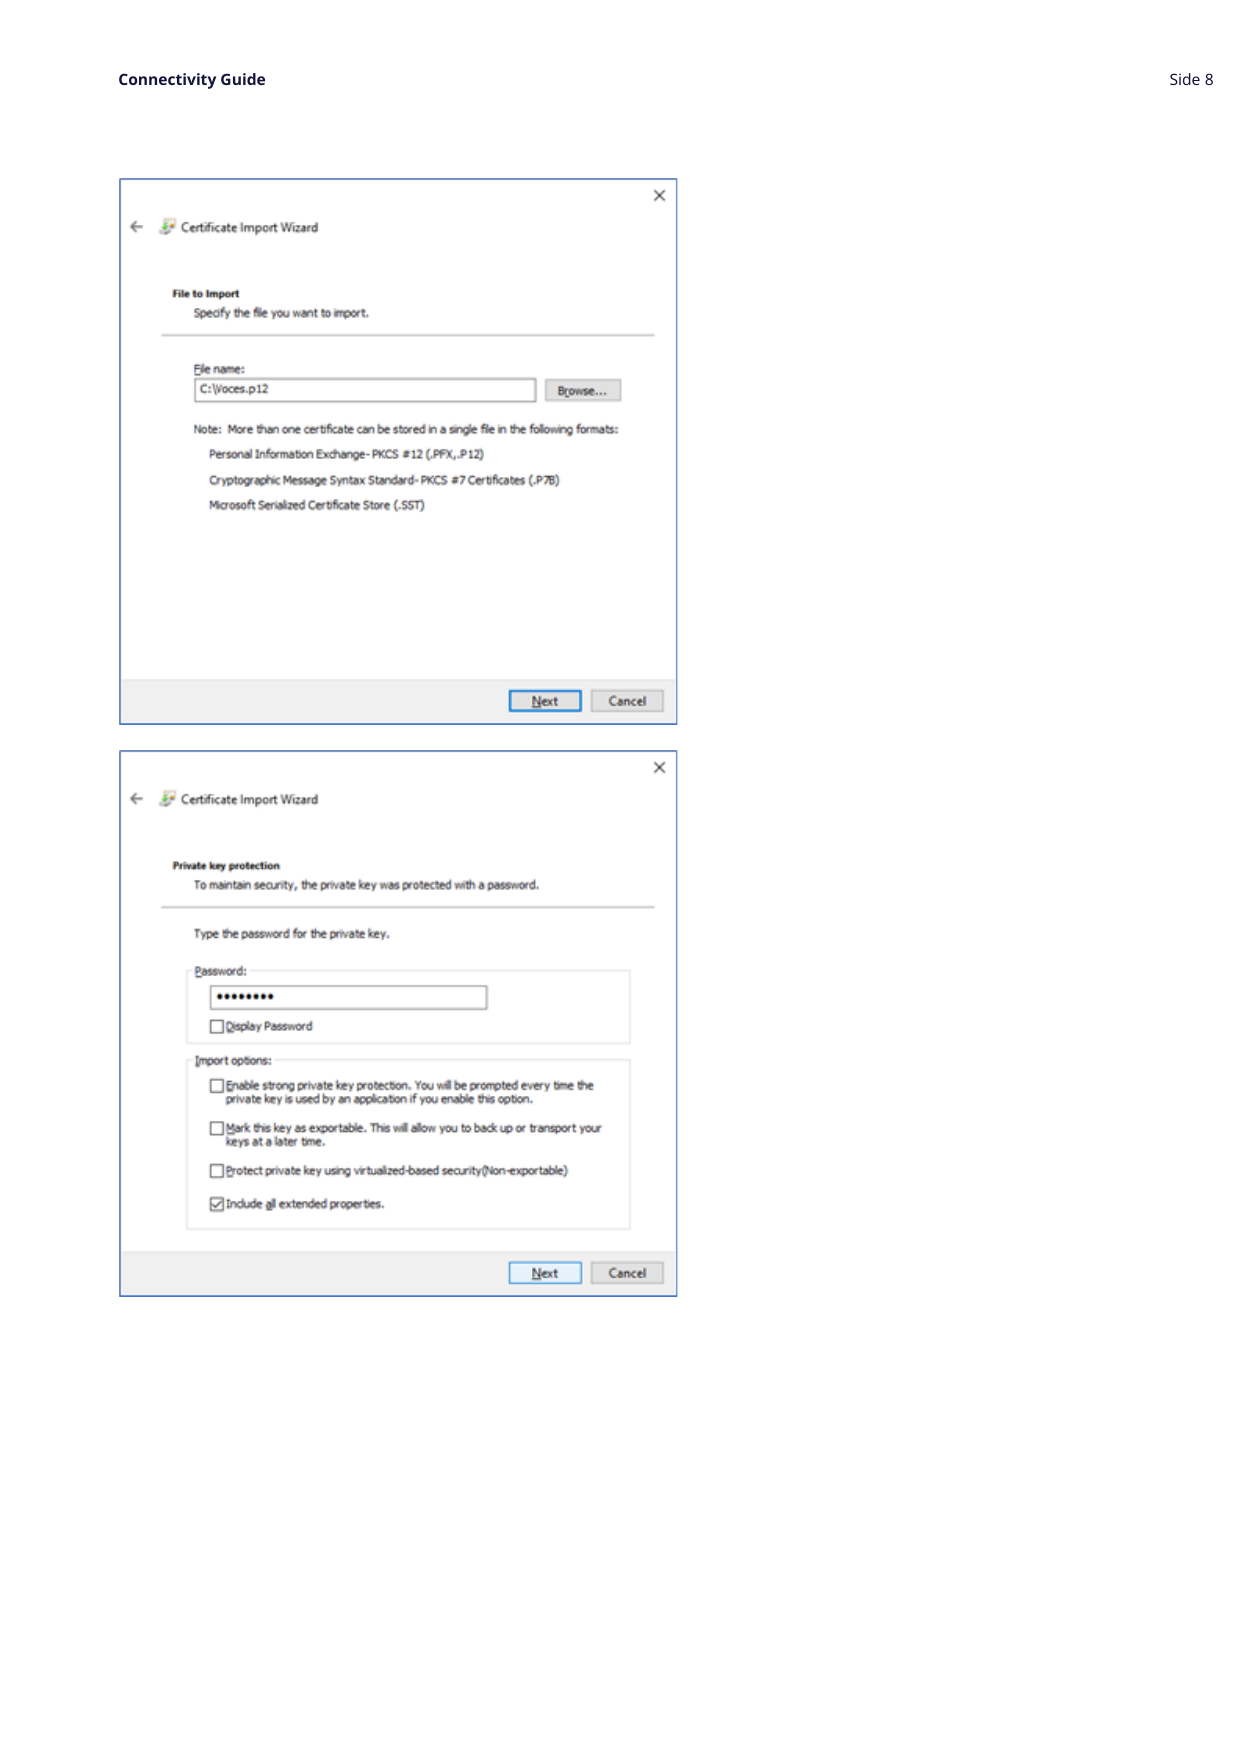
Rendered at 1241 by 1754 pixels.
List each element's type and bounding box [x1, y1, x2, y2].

picture [118, 750, 678, 1297]
picture [118, 177, 678, 725]
